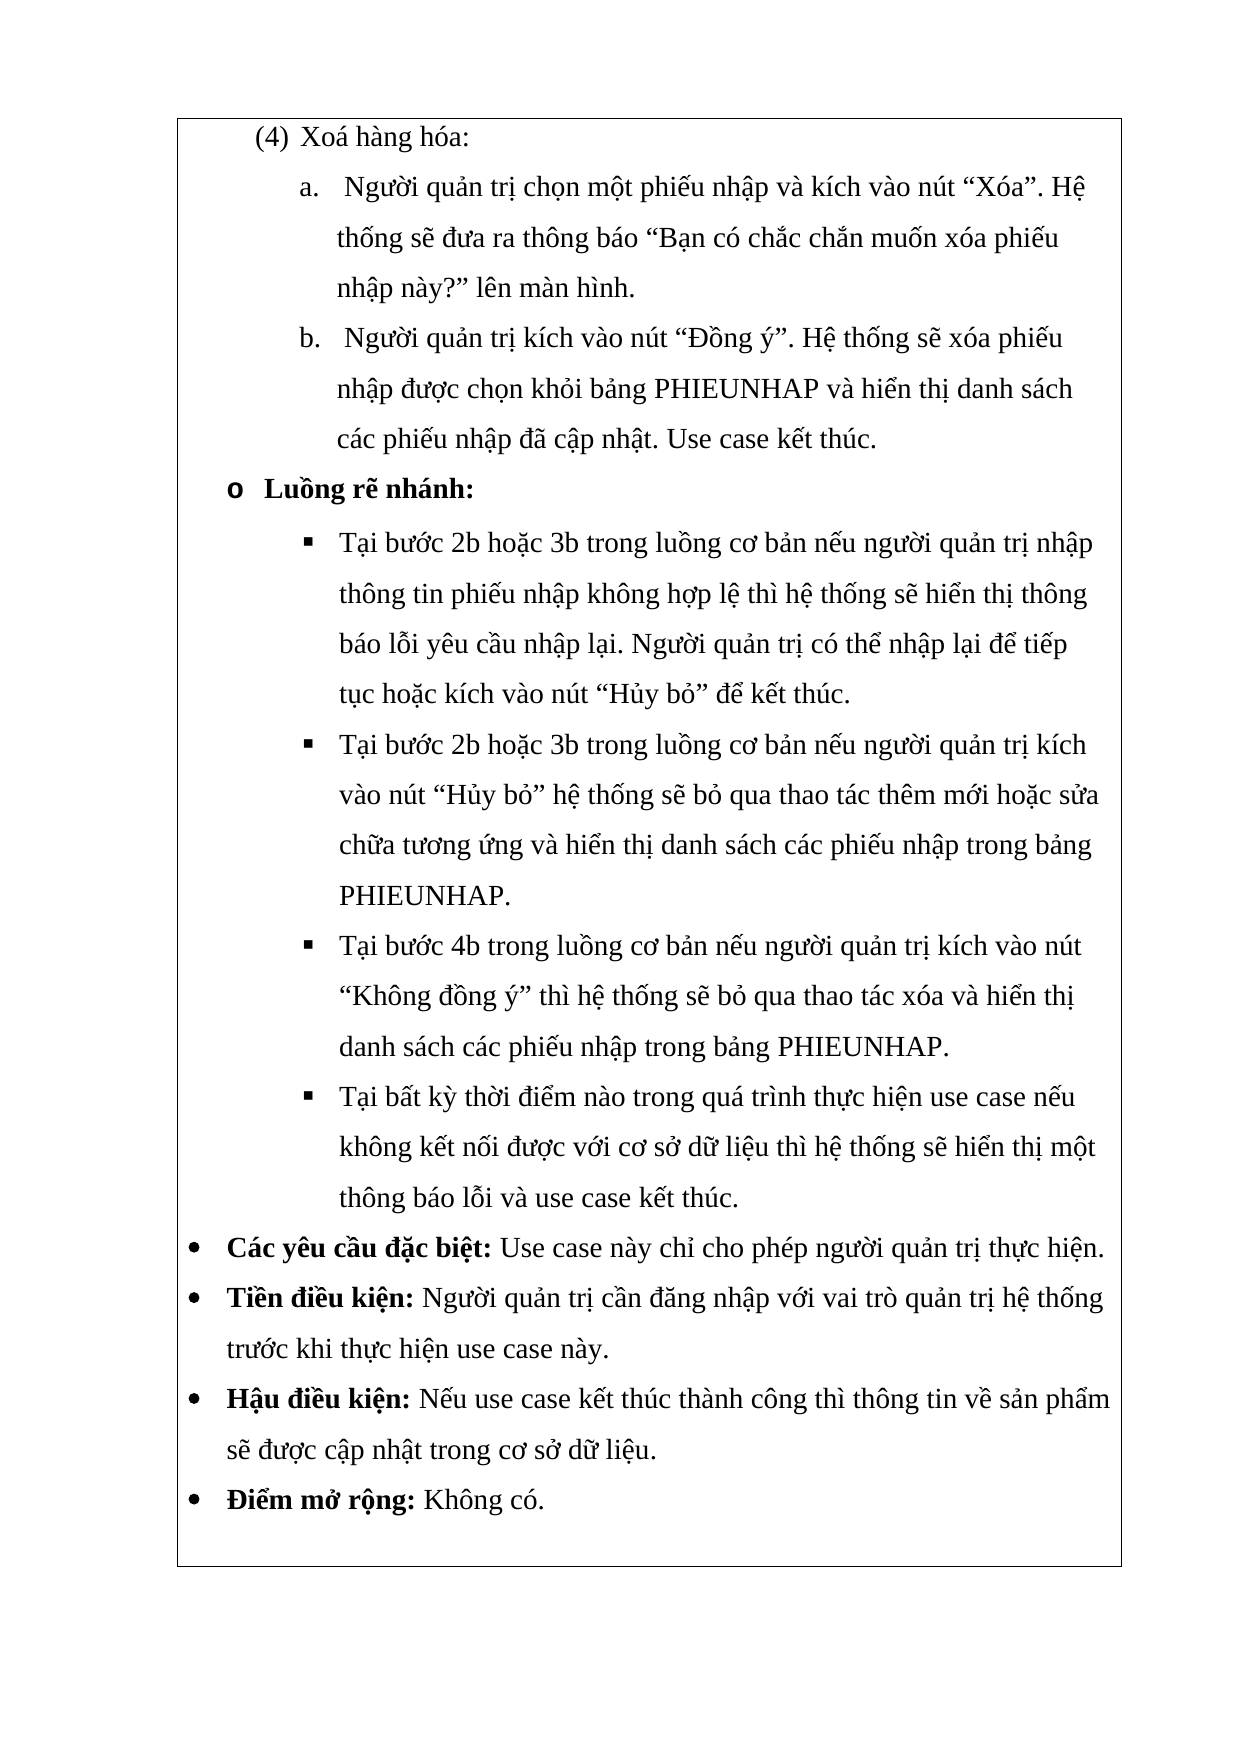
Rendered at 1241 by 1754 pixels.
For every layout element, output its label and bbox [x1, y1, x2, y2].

table_header [178, 119, 1121, 1566]
